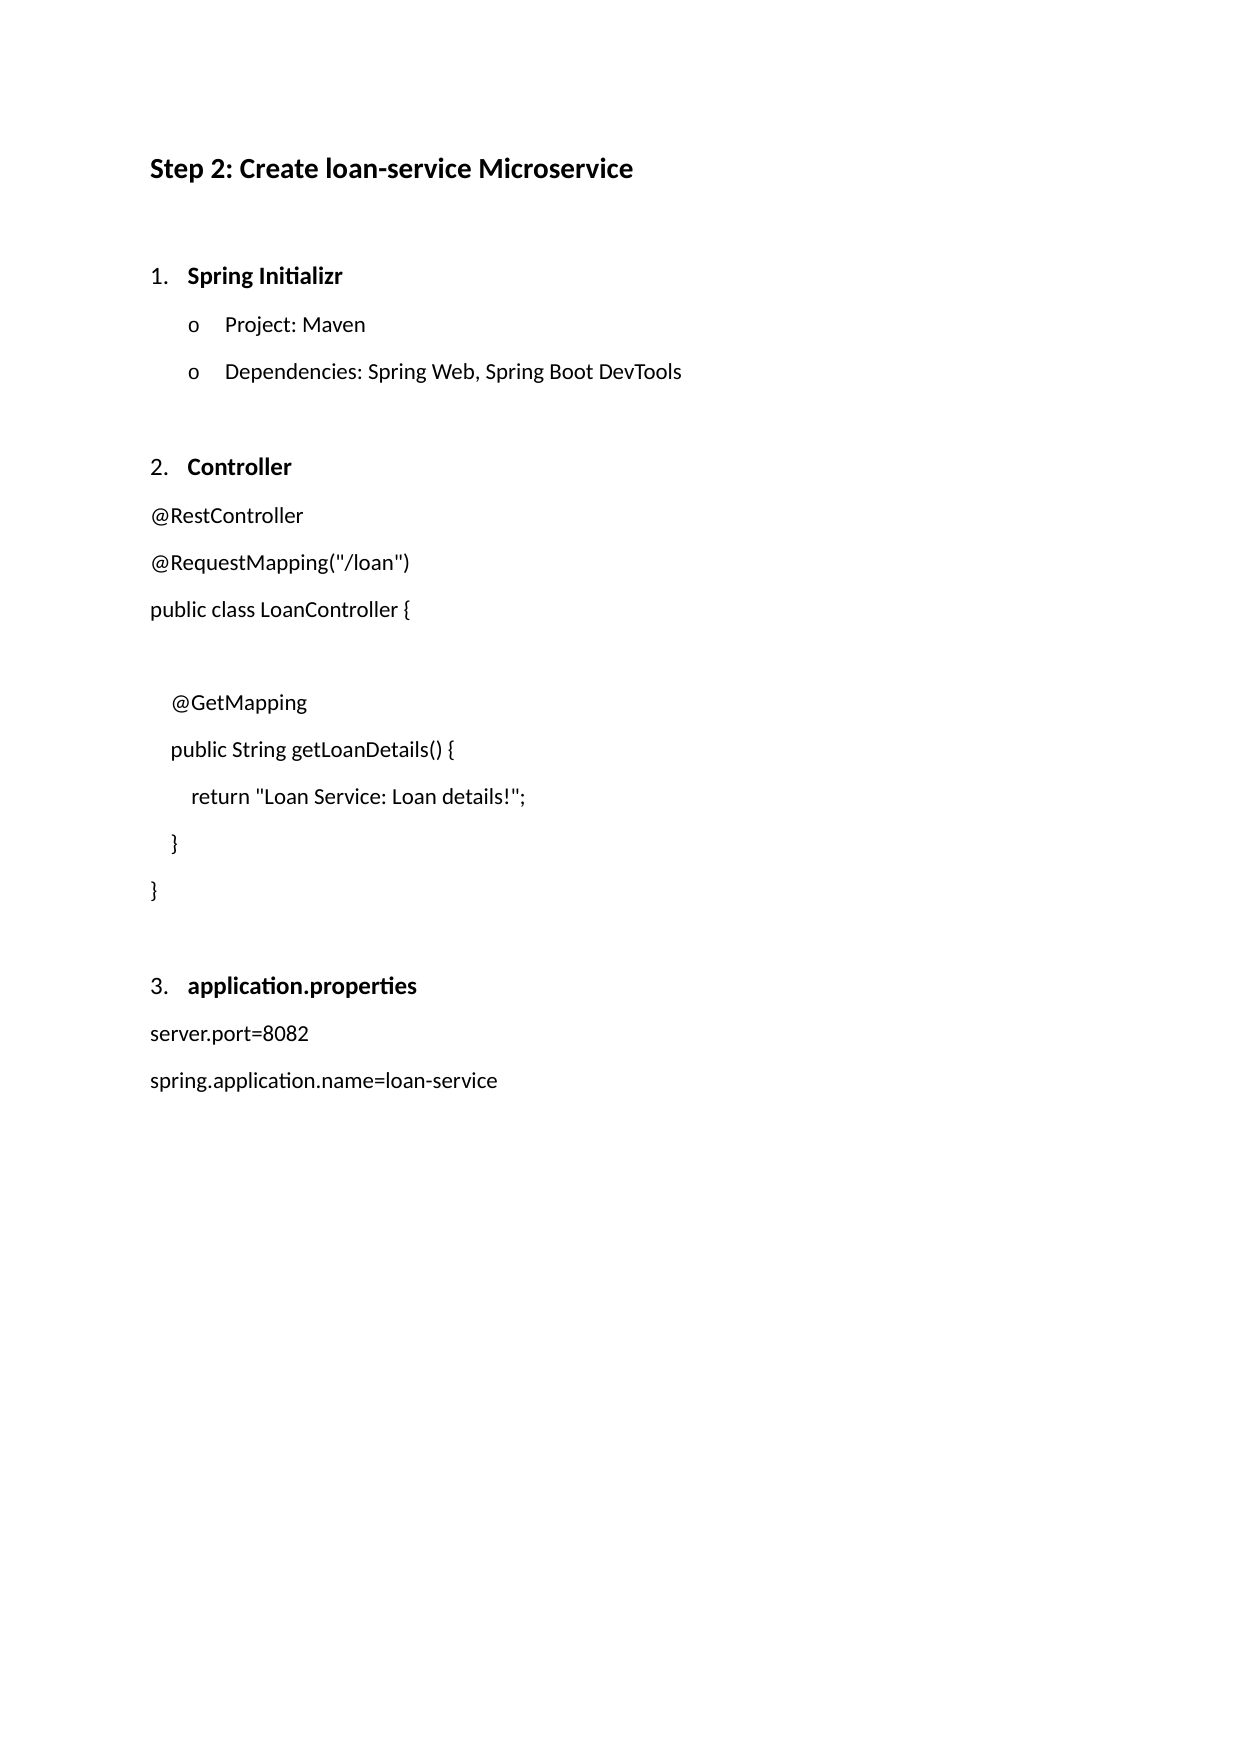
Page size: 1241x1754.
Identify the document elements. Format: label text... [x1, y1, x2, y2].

text spring.application.name=loan-service [150, 1066, 1090, 1094]
text public String getLoanDetails() { [150, 735, 1090, 763]
text @GetMapping [150, 688, 1090, 717]
text } [150, 876, 1090, 904]
text Step 2: Create loan-service Microservice [150, 150, 1090, 186]
list application.properties [150, 970, 1090, 1000]
list Project: Maven [187, 310, 1090, 338]
text @RequestMapping("/loan") [150, 548, 1090, 576]
text public class LoanController { [150, 595, 1090, 623]
list Spring Initializr [150, 260, 1090, 291]
text @RestController [150, 501, 1090, 529]
list Dependencies: Spring Web, Spring Boot DevTools [187, 357, 1090, 386]
text } [150, 829, 1090, 857]
list Controller [150, 451, 1090, 482]
text server.port=8082 [150, 1019, 1090, 1047]
text return "Loan Service: Loan details!"; [150, 782, 1090, 810]
